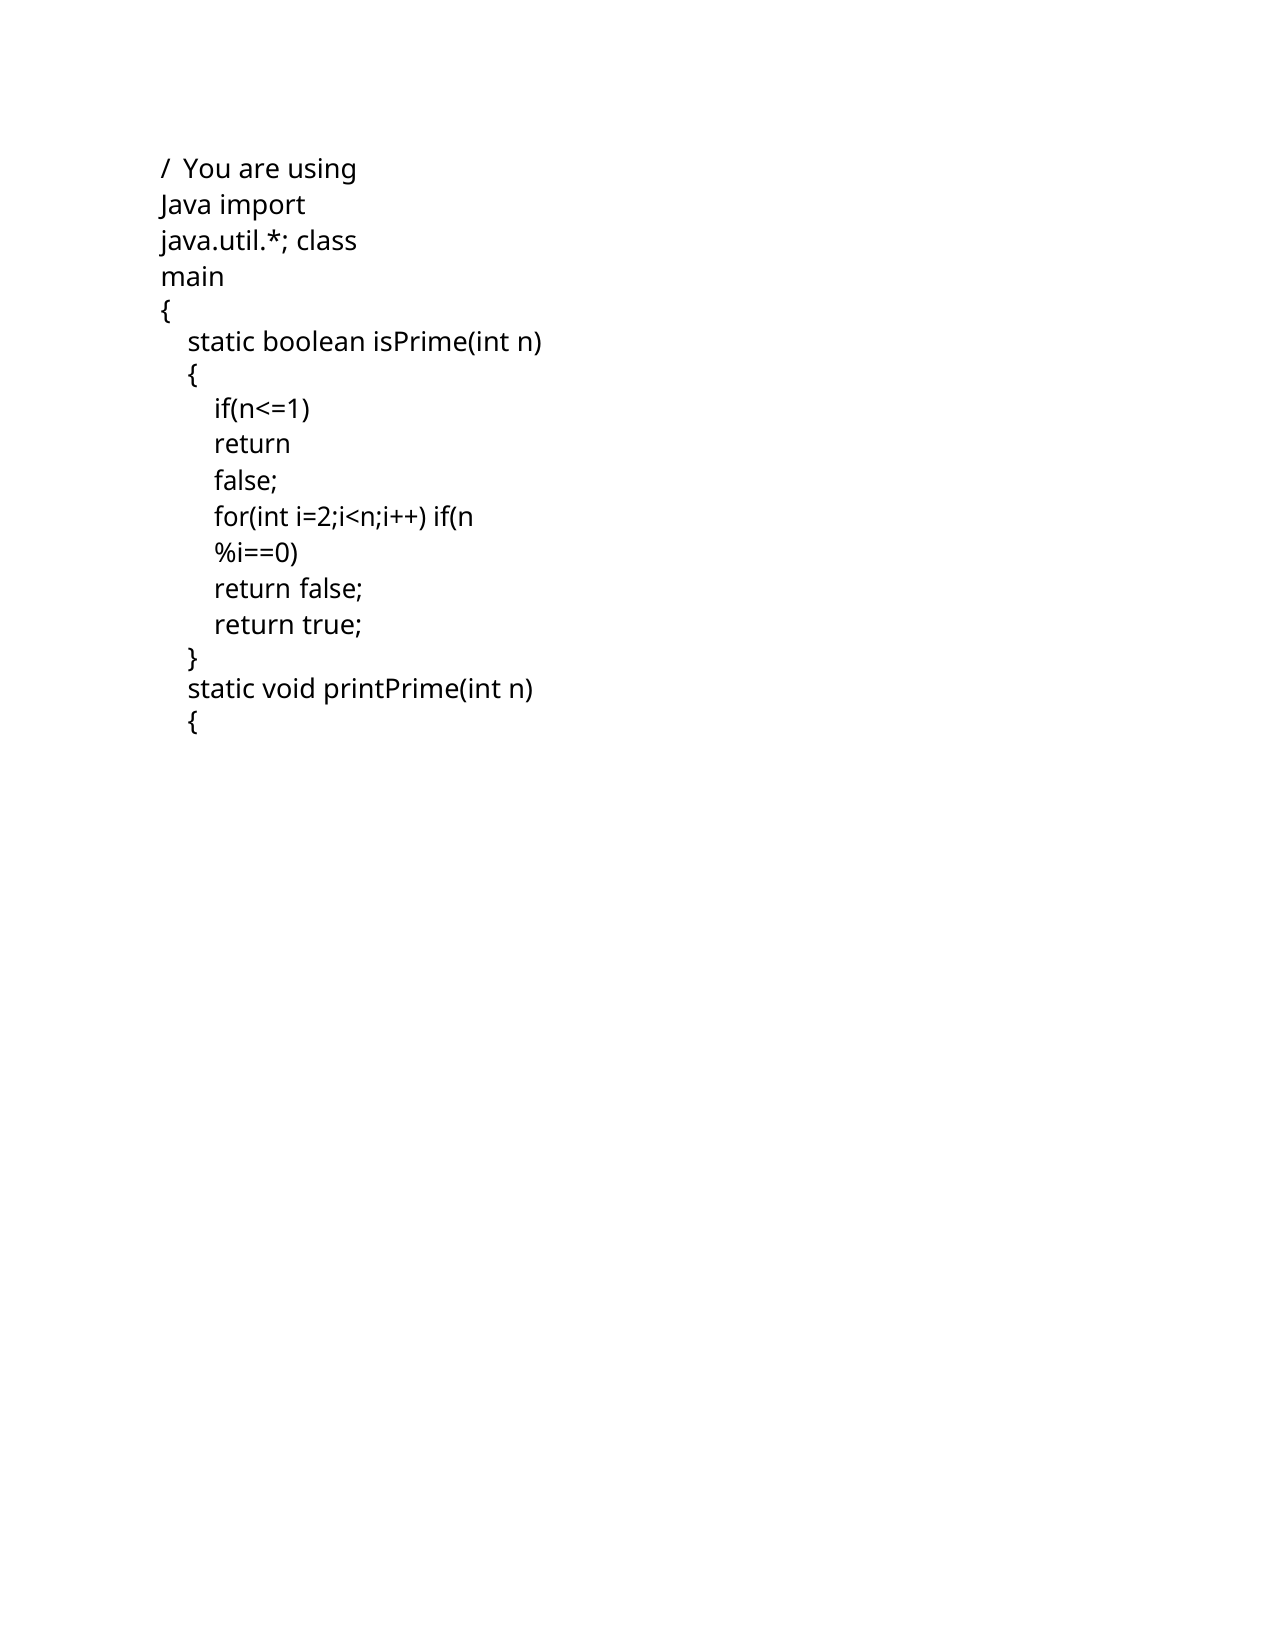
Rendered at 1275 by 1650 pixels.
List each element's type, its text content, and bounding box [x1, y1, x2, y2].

text { [160, 294, 1125, 326]
text static boolean isPrime(int n) [187, 326, 1125, 357]
text return false; return true; [214, 570, 391, 642]
text { [187, 357, 1125, 389]
text { [187, 705, 1125, 737]
text } [187, 642, 1125, 674]
text static void printPrime(int n) [187, 674, 1125, 705]
text if(n<=1) return false; [214, 389, 352, 498]
text for(int i=2;i<n;i++) if(n%i==0) [214, 498, 491, 570]
text / You are using Java import java.util.*; class main [160, 150, 391, 294]
